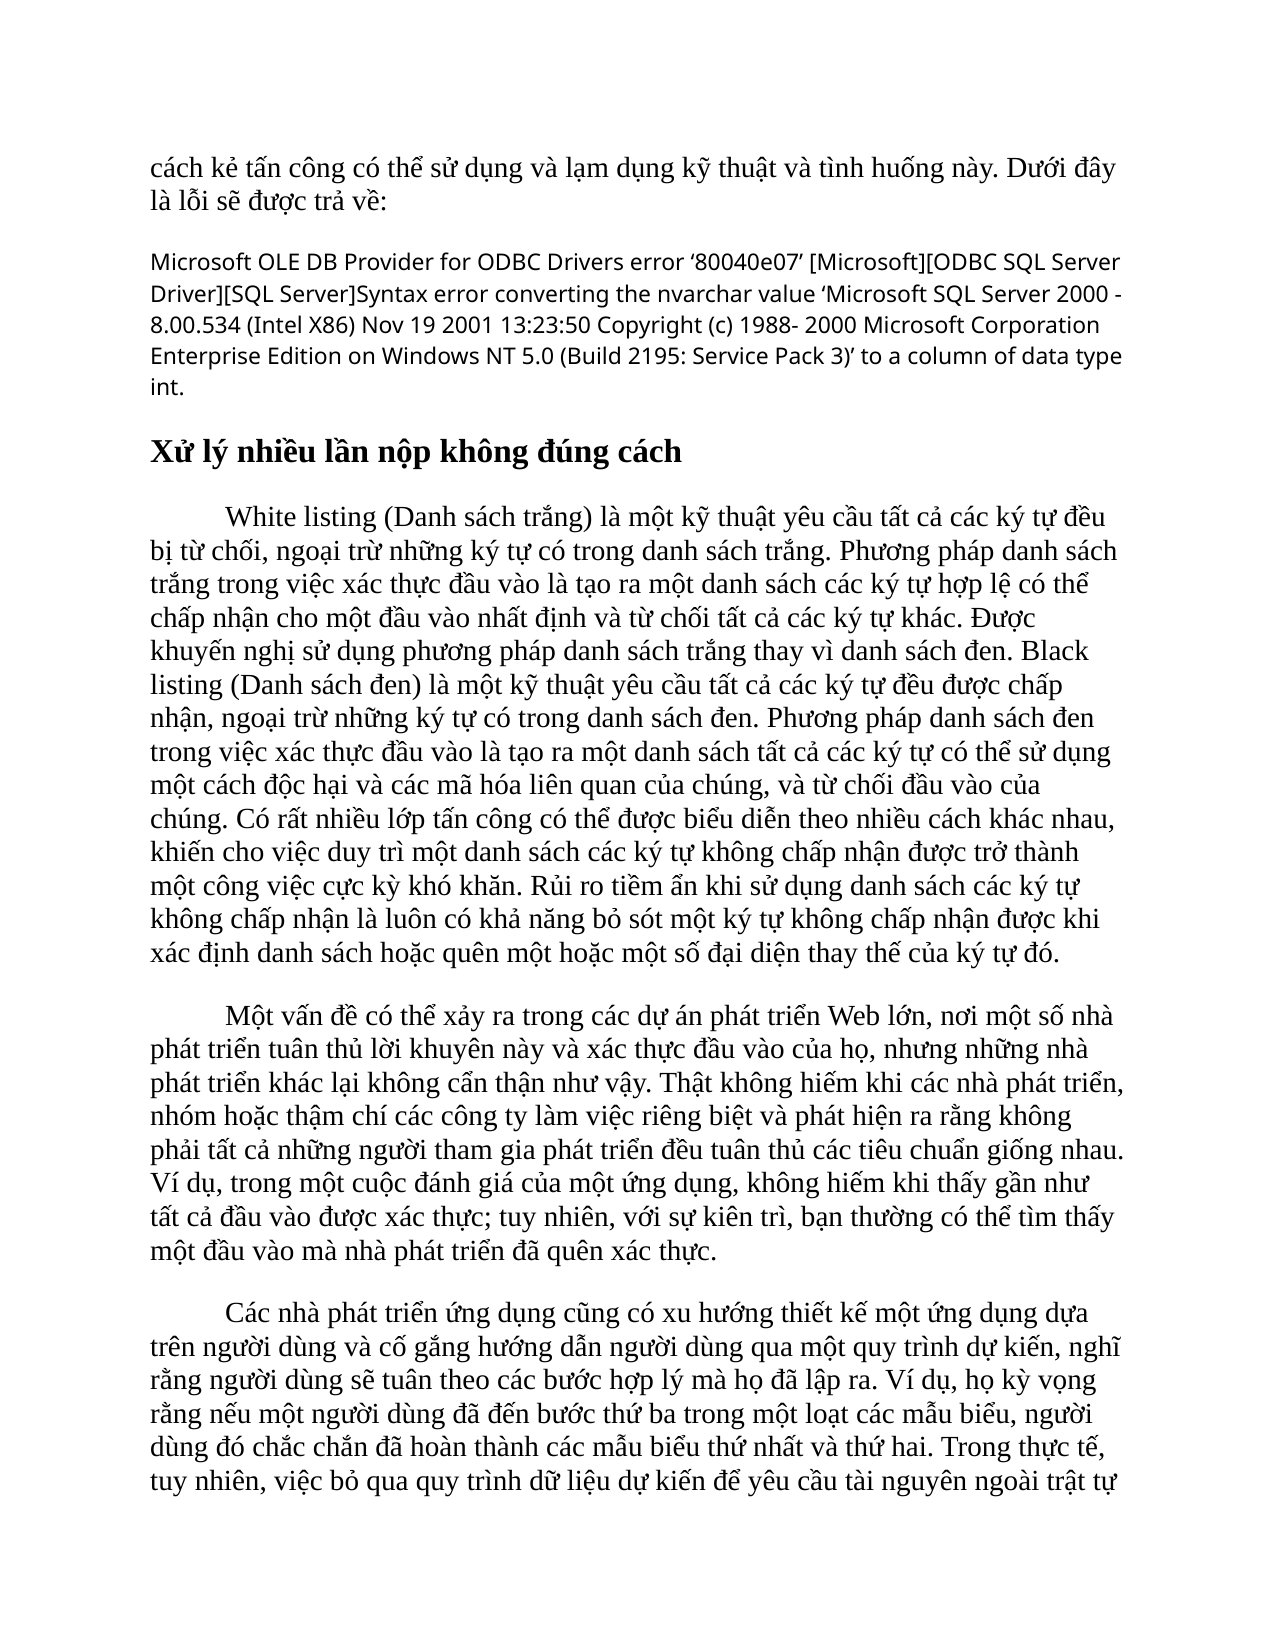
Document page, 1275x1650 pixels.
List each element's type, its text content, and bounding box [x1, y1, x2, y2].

text White listing (Danh sách trắng) là một kỹ thuật yêu cầu tất cả các ký tự đều bị từ chối, ngoại trừ những ký tự có trong danh sách trắng. Phương pháp danh sách trắng trong việc xác thực đầu vào là tạo ra một danh sách các ký tự hợp lệ có thể chấp nhận cho một đầu vào nhất định và từ chối tất cả các ký tự khác. Được khuyến nghị sử dụng phương pháp danh sách trắng thay vì danh sách đen. Black listing (Danh sách đen) là một kỹ thuật yêu cầu tất cả các ký tự đều được chấp nhận, ngoại trừ những ký tự có trong danh sách đen. Phương pháp danh sách đen trong việc xác thực đầu vào là tạo ra một danh sách tất cả các ký tự có thể sử dụng một cách độc hại và các mã hóa liên quan của chúng, và từ chối đầu vào của chúng. Có rất nhiều lớp tấn công có thể được biểu diễn theo nhiều cách khác nhau, khiến cho việc duy trì một danh sách các ký tự không chấp nhận được trở thành một công việc cực kỳ khó khăn. Rủi ro tiềm ẩn khi sử dụng danh sách các ký tự không chấp nhận là luôn có khả năng bỏ sót một ký tự không chấp nhận được khi xác định danh sách hoặc quên một hoặc một số đại diện thay thế của ký tự đó. [150, 499, 1125, 969]
text Xử lý nhiều lần nộp không đúng cách [150, 432, 1125, 470]
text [150, 1295, 1125, 1497]
text Microsoft OLE DB Provider for ODBC Drivers error ‘80040e07’ [Microsoft][ODBC SQL Server Driver][SQL Server]Syntax error converting the nvarchar value ‘Microsoft SQL Server 2000 - 8.00.534 (Intel X86) Nov 19 2001 13:23:50 Copyright (c) 1988- 2000 Microsoft Corporation Enterprise Edition on Windows NT 5.0 (Build 2195: Service Pack 3)’ to a column of data type int. [150, 246, 1125, 402]
text Một vấn đề có thể xảy ra trong các dự án phát triển Web lớn, nơi một số nhà phát triển tuân thủ lời khuyên này và xác thực đầu vào của họ, nhưng những nhà phát triển khác lại không cẩn thận như vậy. Thật không hiếm khi các nhà phát triển, nhóm hoặc thậm chí các công ty làm việc riêng biệt và phát hiện ra rằng không phải tất cả những người tham gia phát triển đều tuân thủ các tiêu chuẩn giống nhau. Ví dụ, trong một cuộc đánh giá của một ứng dụng, không hiếm khi thấy gần như tất cả đầu vào được xác thực; tuy nhiên, với sự kiên trì, bạn thường có thể tìm thấy một đầu vào mà nhà phát triển đã quên xác thực. [150, 998, 1125, 1266]
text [150, 150, 1125, 217]
